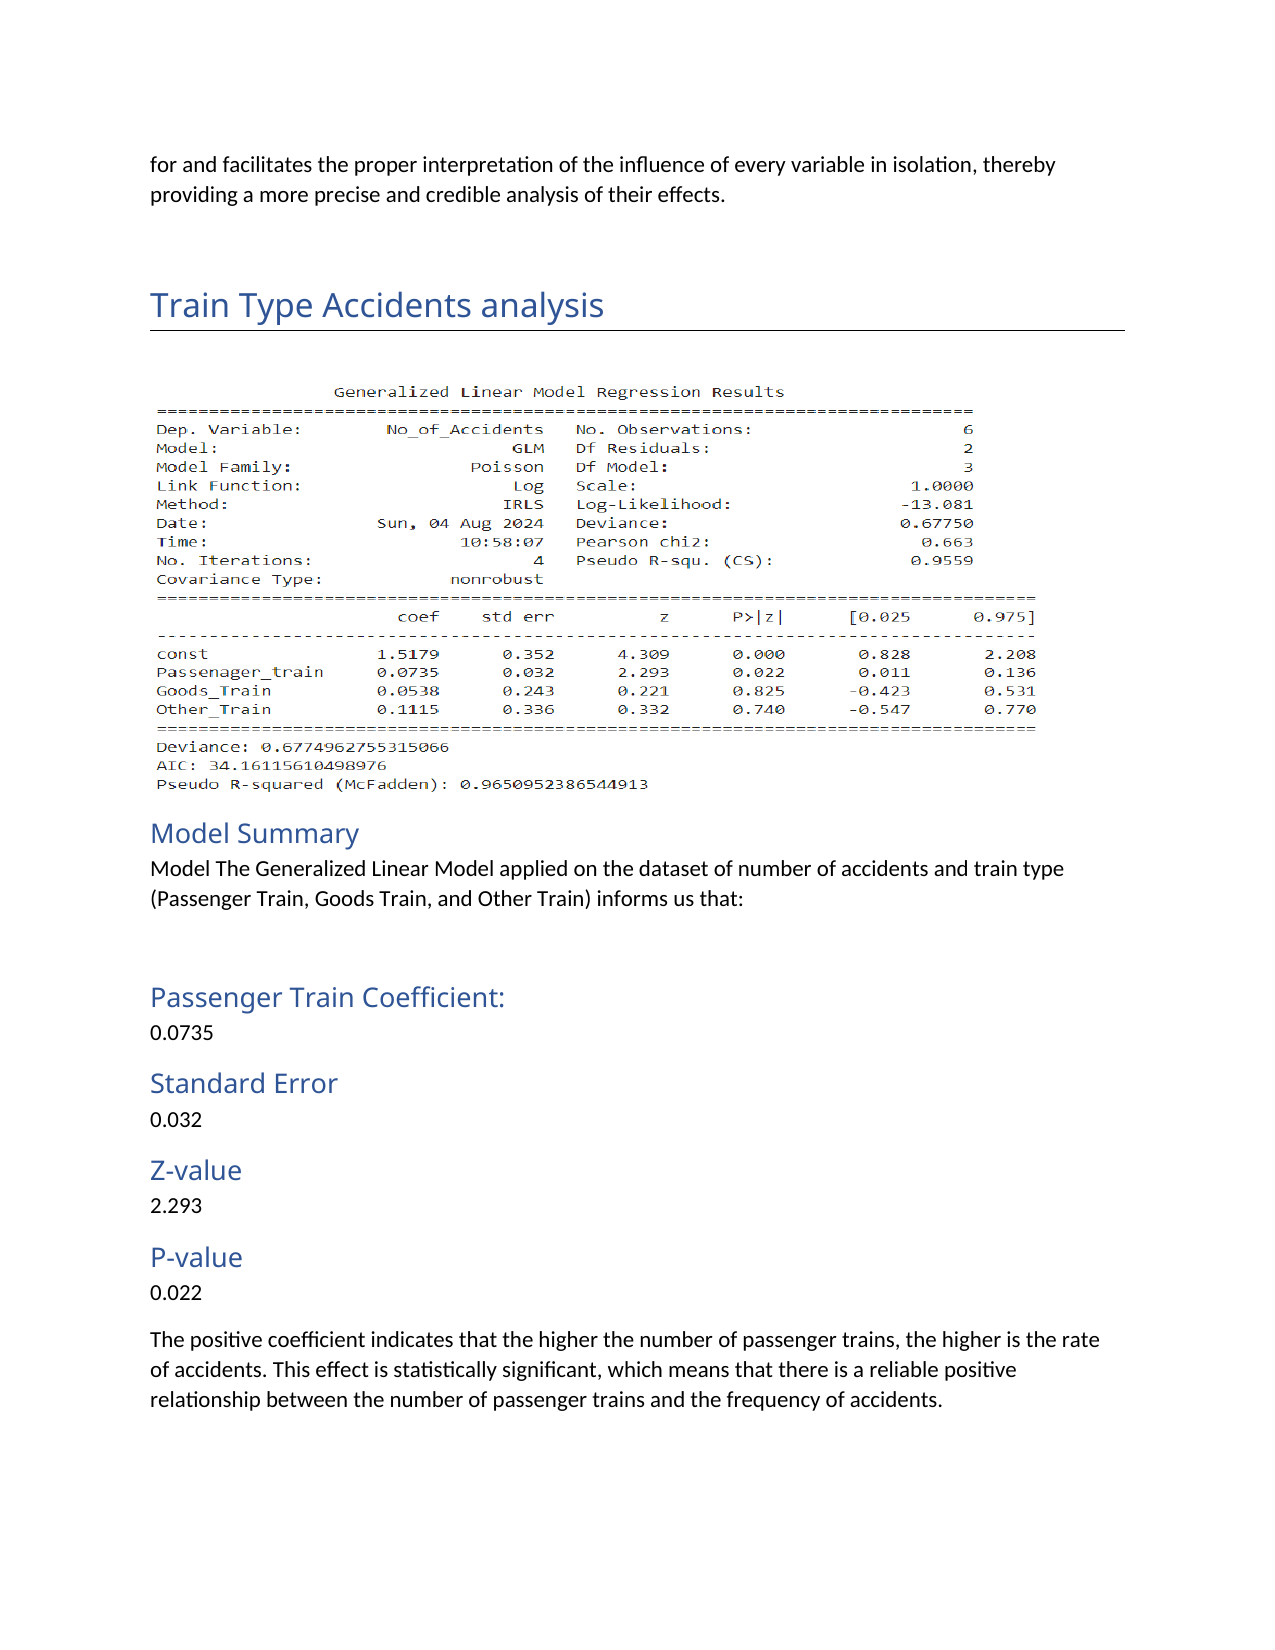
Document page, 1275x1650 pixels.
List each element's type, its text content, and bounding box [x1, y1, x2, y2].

text Model The Generalized Linear Model applied on the dataset of number of accidents and train type (Passenger Train, Goods Train, and Other Train) informs us that: [150, 854, 1125, 912]
text 2.293 [150, 1191, 1125, 1219]
picture [150, 381, 1054, 796]
text 0.032 [150, 1105, 1125, 1133]
text 0.022 [150, 1278, 1125, 1306]
subtitle Model Summary [150, 814, 1125, 851]
subtitle Passenger Train Coefﬁcient: [150, 978, 1125, 1015]
subtitle P-value [150, 1238, 1125, 1275]
text 0.0735 [150, 1018, 1125, 1046]
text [150, 150, 1125, 208]
subtitle Standard Error [150, 1065, 1125, 1102]
text The positive coefficient indicates that the higher the number of passenger trains, the higher is the rate of accidents. This effect is statistically significant, which means that there is a reliable positive relationship between the number of passenger trains and the frequency of accidents. [150, 1325, 1125, 1413]
subtitle Z-value [150, 1152, 1125, 1188]
subtitle Train Type Accidents analysis [150, 282, 1125, 330]
